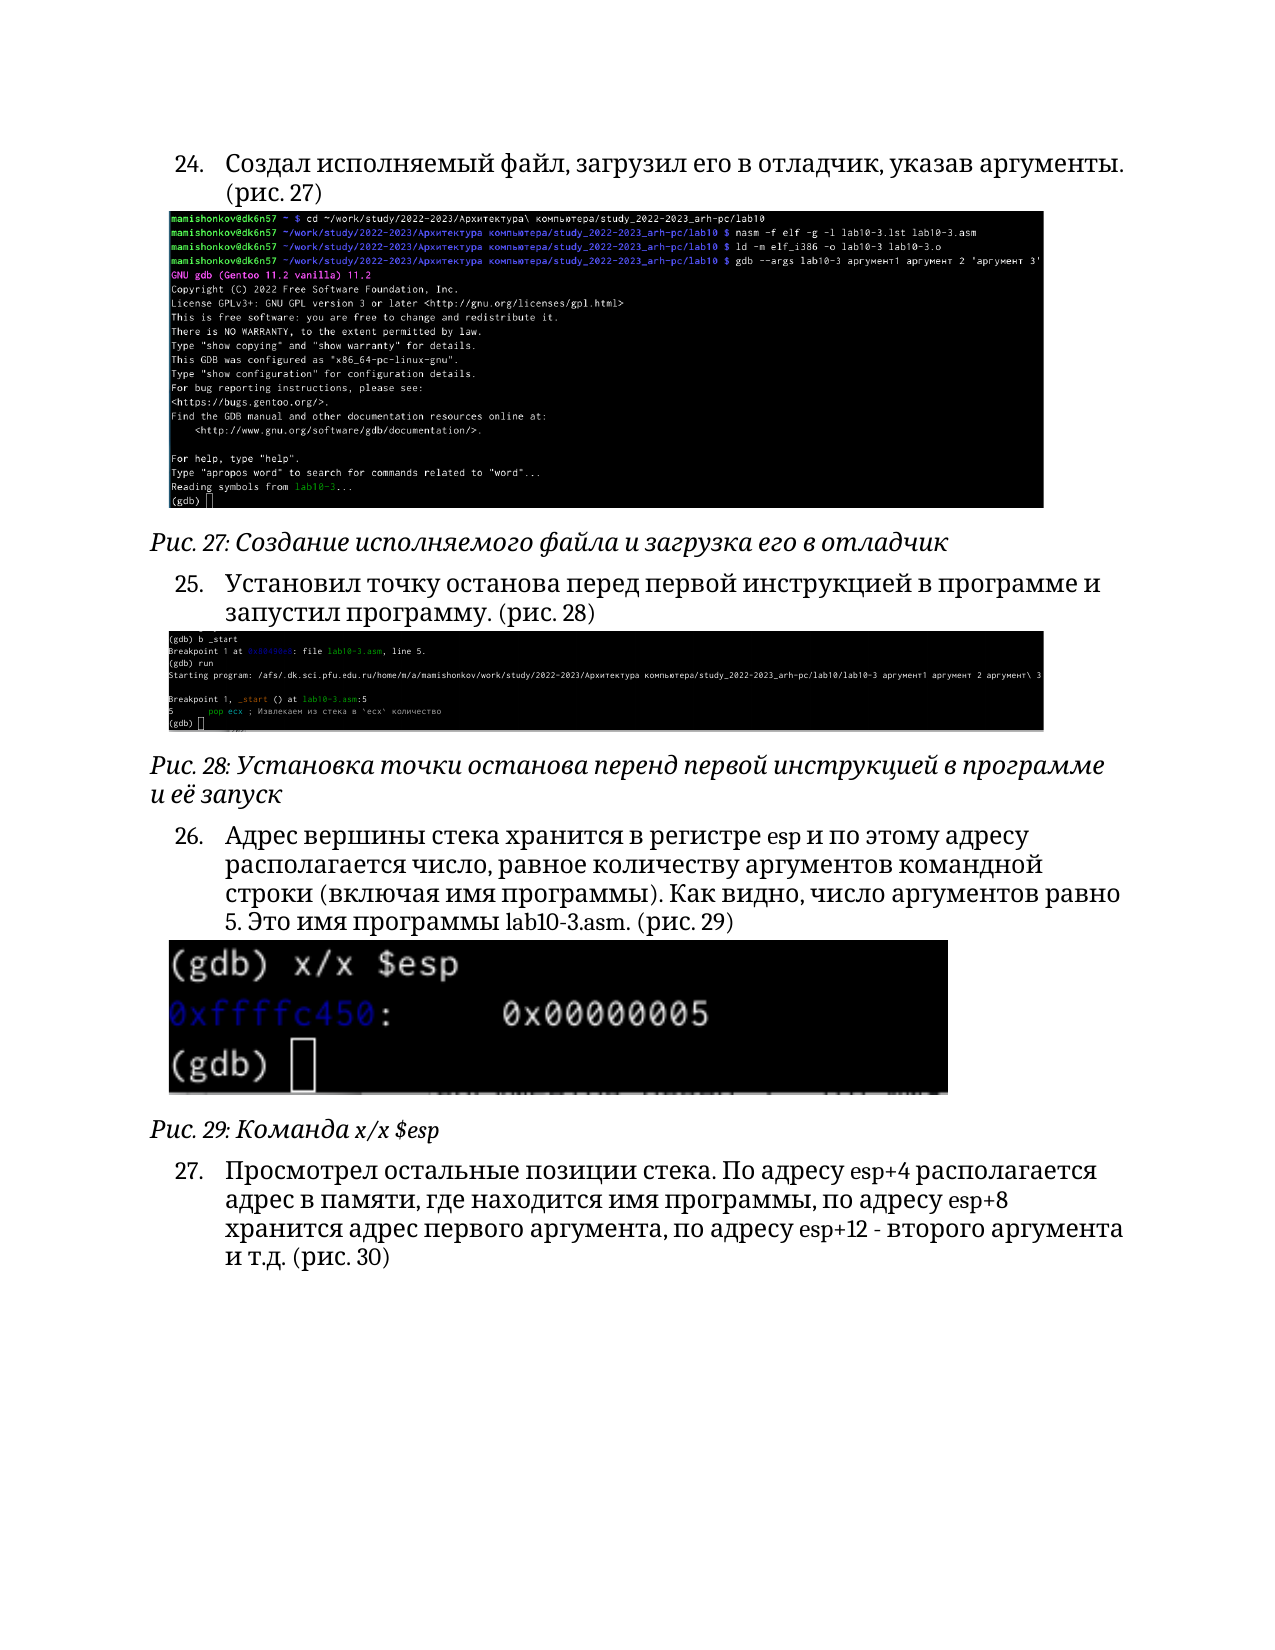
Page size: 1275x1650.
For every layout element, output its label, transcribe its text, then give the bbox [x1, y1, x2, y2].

list Просмотрел остальные позиции стека. По адресу esp+4 располагается адрес в памяти, где находится имя программы, по адресу esp+8 хранится адрес первого аргумента, по адресу esp+12 - второго аргумента и т.д. (рис. 30) [175, 1157, 1125, 1272]
list Адрес вершины стека хранится в регистре esp и по этому адресу располагается число, равное количеству аргументов командной строки (включая имя программы). Как видно, число аргументов равно 5. Это имя программы lab10-3.asm. (рис. 29) [175, 822, 1125, 937]
picture [168, 631, 1044, 732]
list Создал исполняемый файл, загрузил его в отладчик, указав аргументы. (рис. 27) [175, 150, 1125, 207]
picture [168, 940, 948, 1095]
text Рис. 28: Установка точки останова перенд первой инструкцией в программе и её запуск [150, 752, 1125, 809]
list Установил точку останова перед первой инструкцией в программе и запустил программу. (рис. 28) [175, 570, 1125, 627]
picture [168, 211, 1044, 508]
text Рис. 27: Создание исполняемого файла и загрузка его в отладчик [150, 529, 1125, 557]
text Рис. 29: Команда x/x $esp [150, 1116, 1125, 1144]
